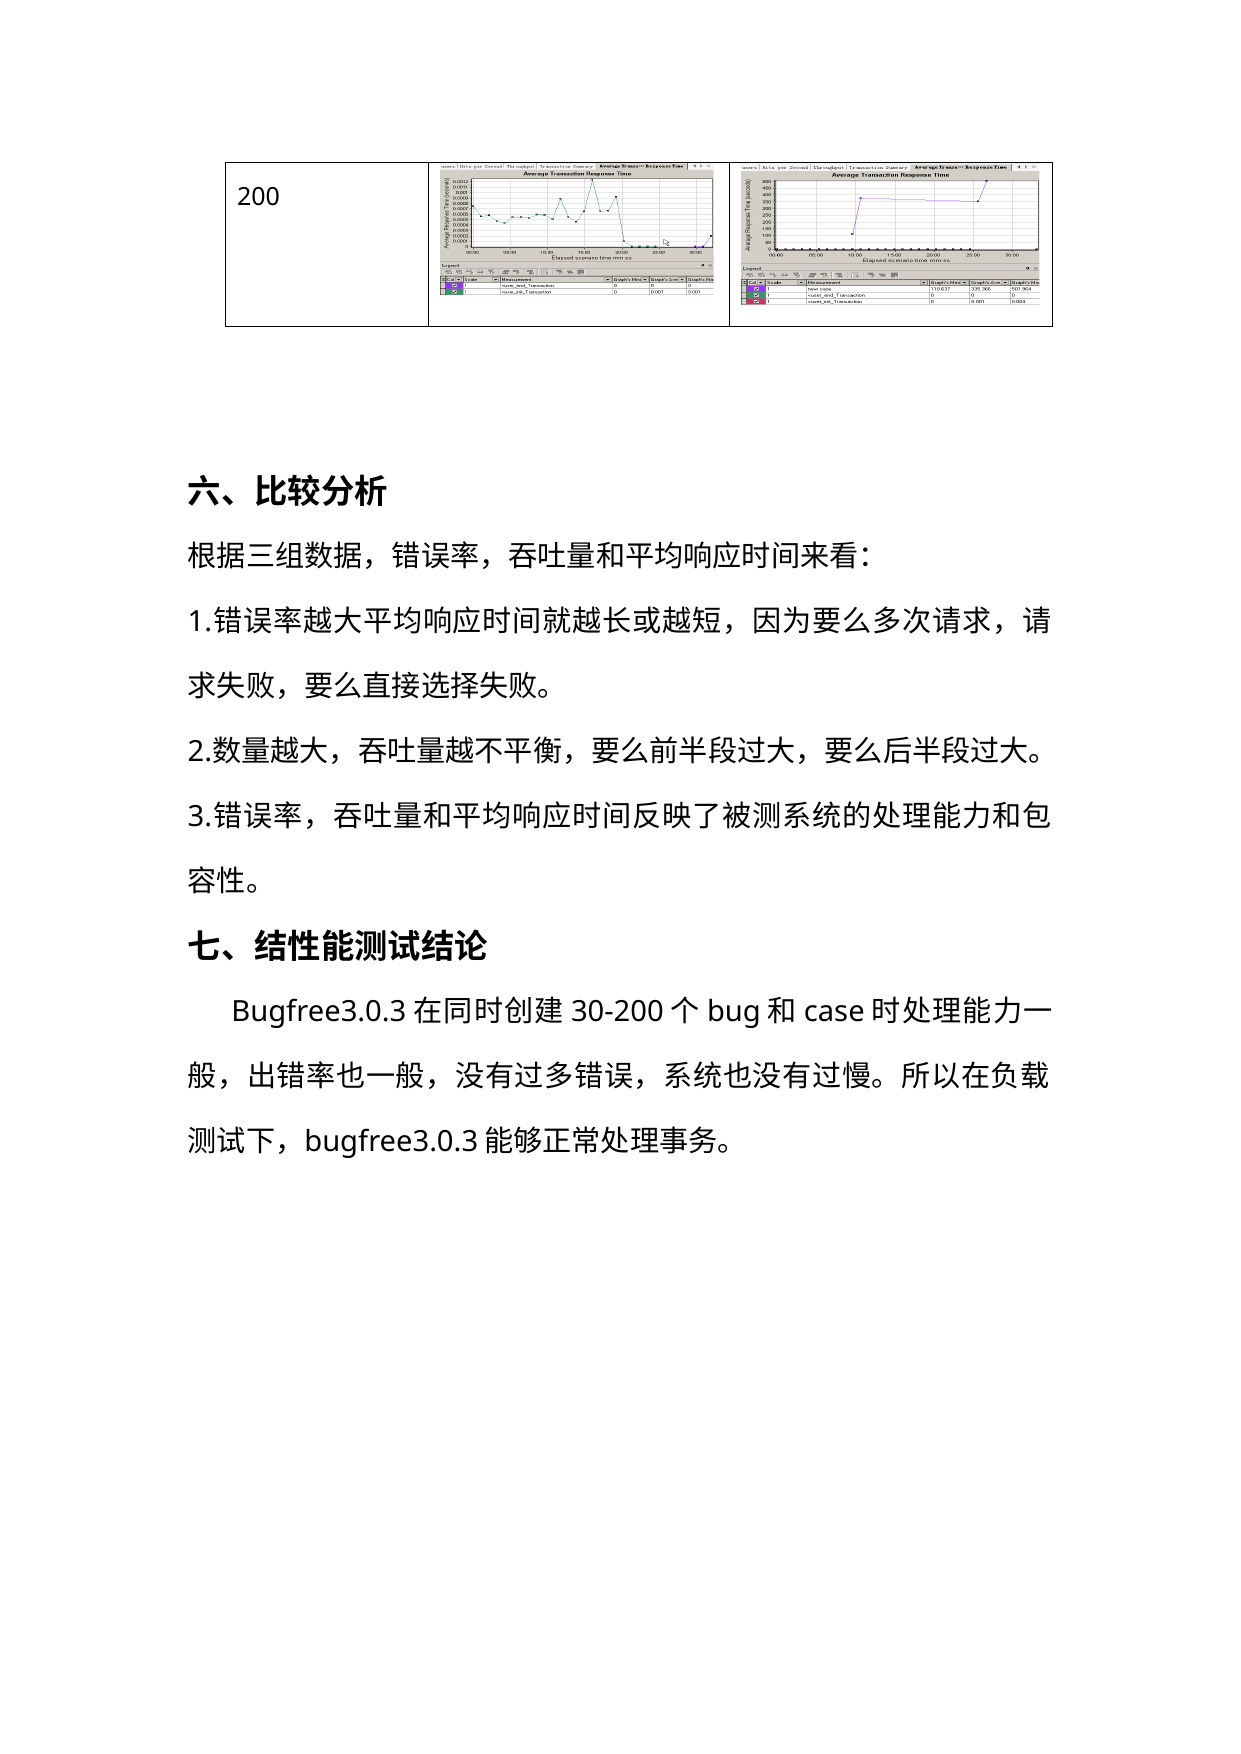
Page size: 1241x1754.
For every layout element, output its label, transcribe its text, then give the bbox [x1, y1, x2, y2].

picture [440, 163, 714, 299]
table_cell [730, 163, 1052, 326]
picture [741, 163, 1040, 312]
text 六、比较分析 [187, 457, 1053, 522]
text 根据三组数据，错误率，吞吐量和平均响应时间来看： [187, 522, 1053, 587]
table_cell [429, 163, 729, 326]
text 七、结性能测试结论 [187, 912, 1053, 977]
text 3.错误率，吞吐量和平均响应时间反映了被测系统的处理能力和包容性。 [187, 782, 1053, 912]
table_cell 200 [226, 163, 428, 326]
text Bugfree3.0.3在同时创建30-200个bug和case时处理能力一般，出错率也一般，没有过多错误，系统也没有过慢。所以在负载测试下，bugfree3.0.3能够正常处理事务。 [187, 977, 1053, 1172]
text 1.错误率越大平均响应时间就越长或越短，因为要么多次请求，请求失败，要么直接选择失败。 [187, 587, 1053, 717]
text 2.数量越大，吞吐量越不平衡，要么前半段过大，要么后半段过大。 [187, 717, 1053, 782]
